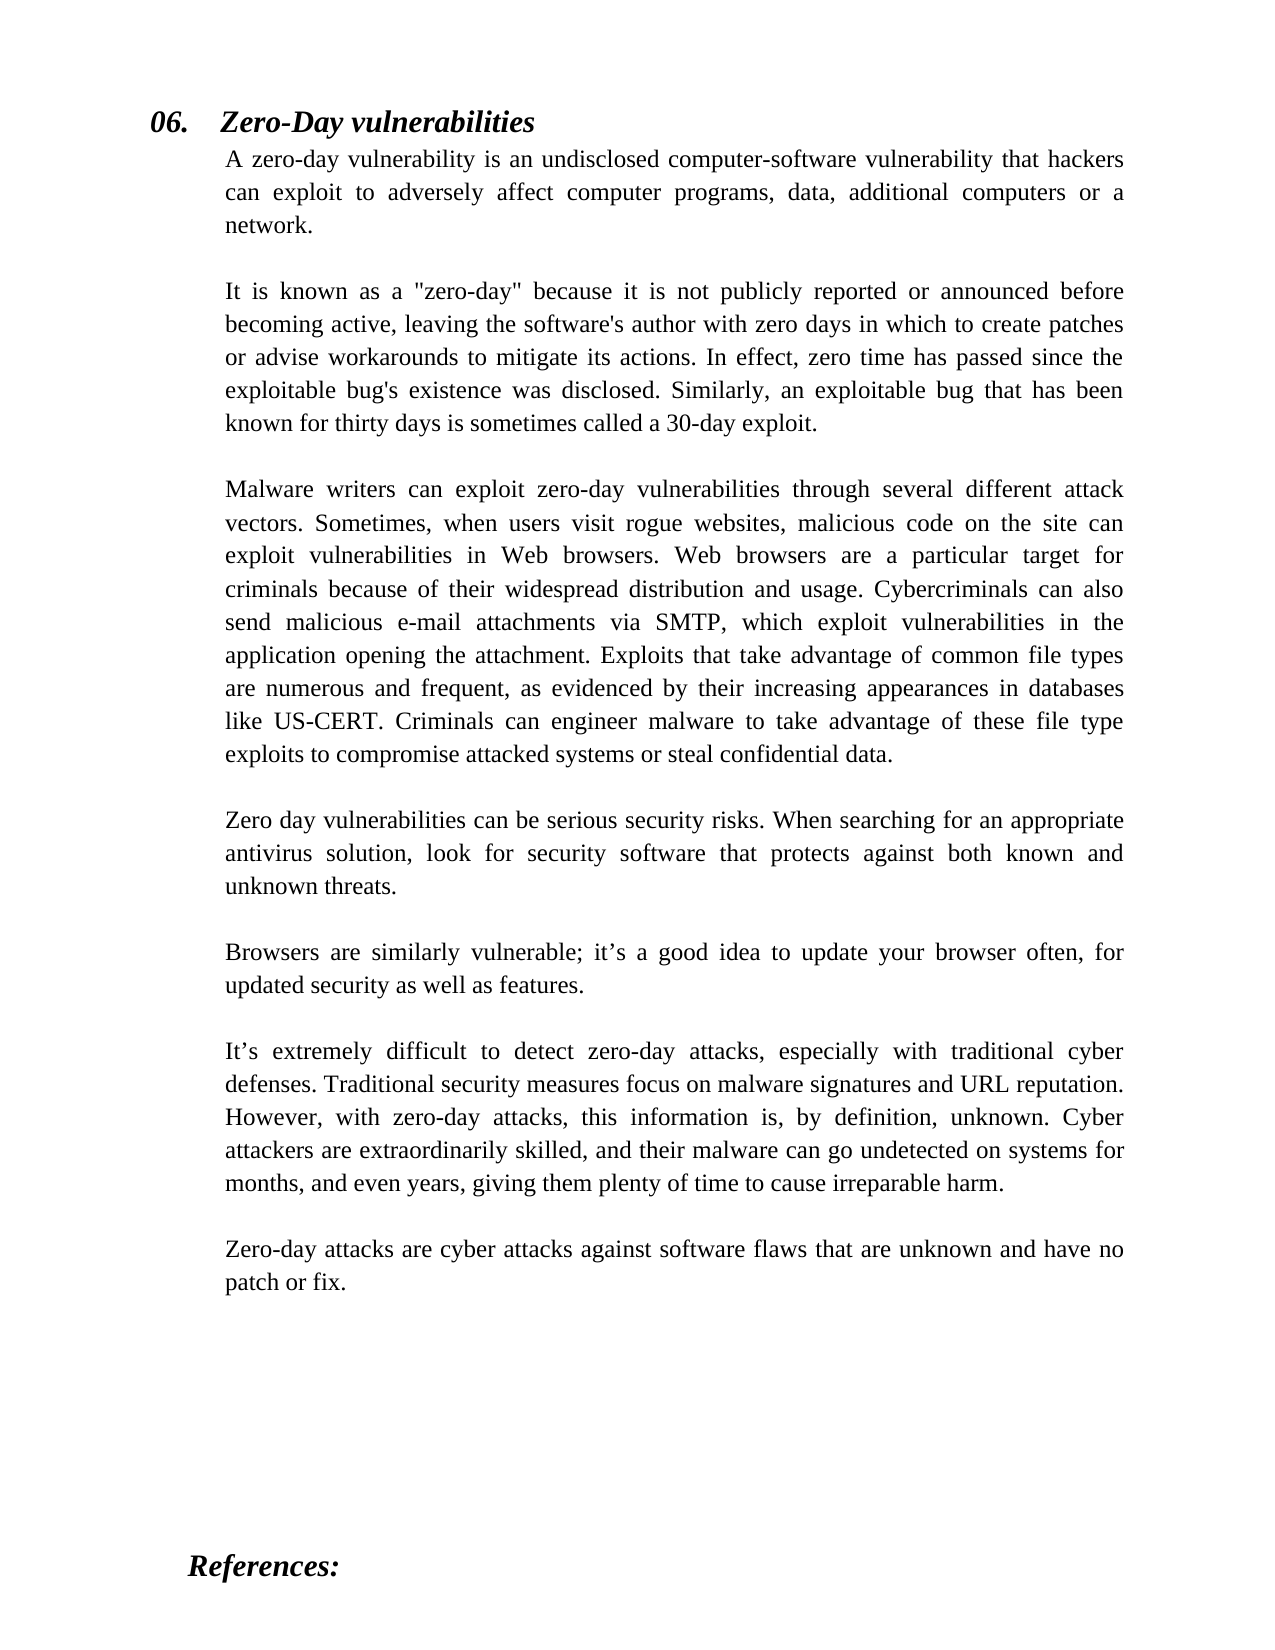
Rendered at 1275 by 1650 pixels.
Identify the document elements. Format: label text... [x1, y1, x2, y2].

list Zero-Day vulnerabilities [150, 103, 1125, 139]
list Zero-day attacks are cyber attacks against software flaws that are unknown and have no patch or fix. [225, 1234, 1125, 1296]
list It is known as a "zero-day" because it is not publicly reported or announced before becoming active, leaving the software's author with zero days in which to create patches or advise workarounds to mitigate its actions. In effect, zero time has passed since the exploitable bug's existence was disclosed. Similarly, an exploitable bug that has been known for thirty days is sometimes called a 30-day exploit. [225, 276, 1125, 437]
list Malware writers can exploit zero-day vulnerabilities through several different attack vectors. Sometimes, when users visit rogue websites, malicious code on the site can exploit vulnerabilities in Web browsers. Web browsers are a particular target for criminals because of their widespread distribution and usage. Cybercriminals can also send malicious e-mail attachments via SMTP, which exploit vulnerabilities in the application opening the attachment. Exploits that take advantage of common file types are numerous and frequent, as evidenced by their increasing appearances in databases like US-CERT. Criminals can engineer malware to take advantage of these file type exploits to compromise attacked systems or steal confidential data. [225, 474, 1125, 767]
list A zero-day vulnerability is an undisclosed computer-software vulnerability that hackers can exploit to adversely affect computer programs, data, additional computers or a network. [225, 144, 1125, 239]
list Zero day vulnerabilities can be serious security risks. When searching for an appropriate antivirus solution, look for security software that protects against both known and unknown threats. [225, 805, 1125, 899]
list Browsers are similarly vulnerable; it’s a good idea to update your browser often, for updated security as well as features. [225, 937, 1125, 999]
list References: [187, 1548, 1125, 1583]
list It’s extremely difficult to detect zero-day attacks, especially with traditional cyber defenses. Traditional security measures focus on malware signatures and URL reputation. However, with zero-day attacks, this information is, by definition, unknown. Cyber attackers are extraordinarily skilled, and their malware can go undetected on systems for months, and even years, giving them plenty of time to cause irreparable harm. [225, 1036, 1125, 1197]
